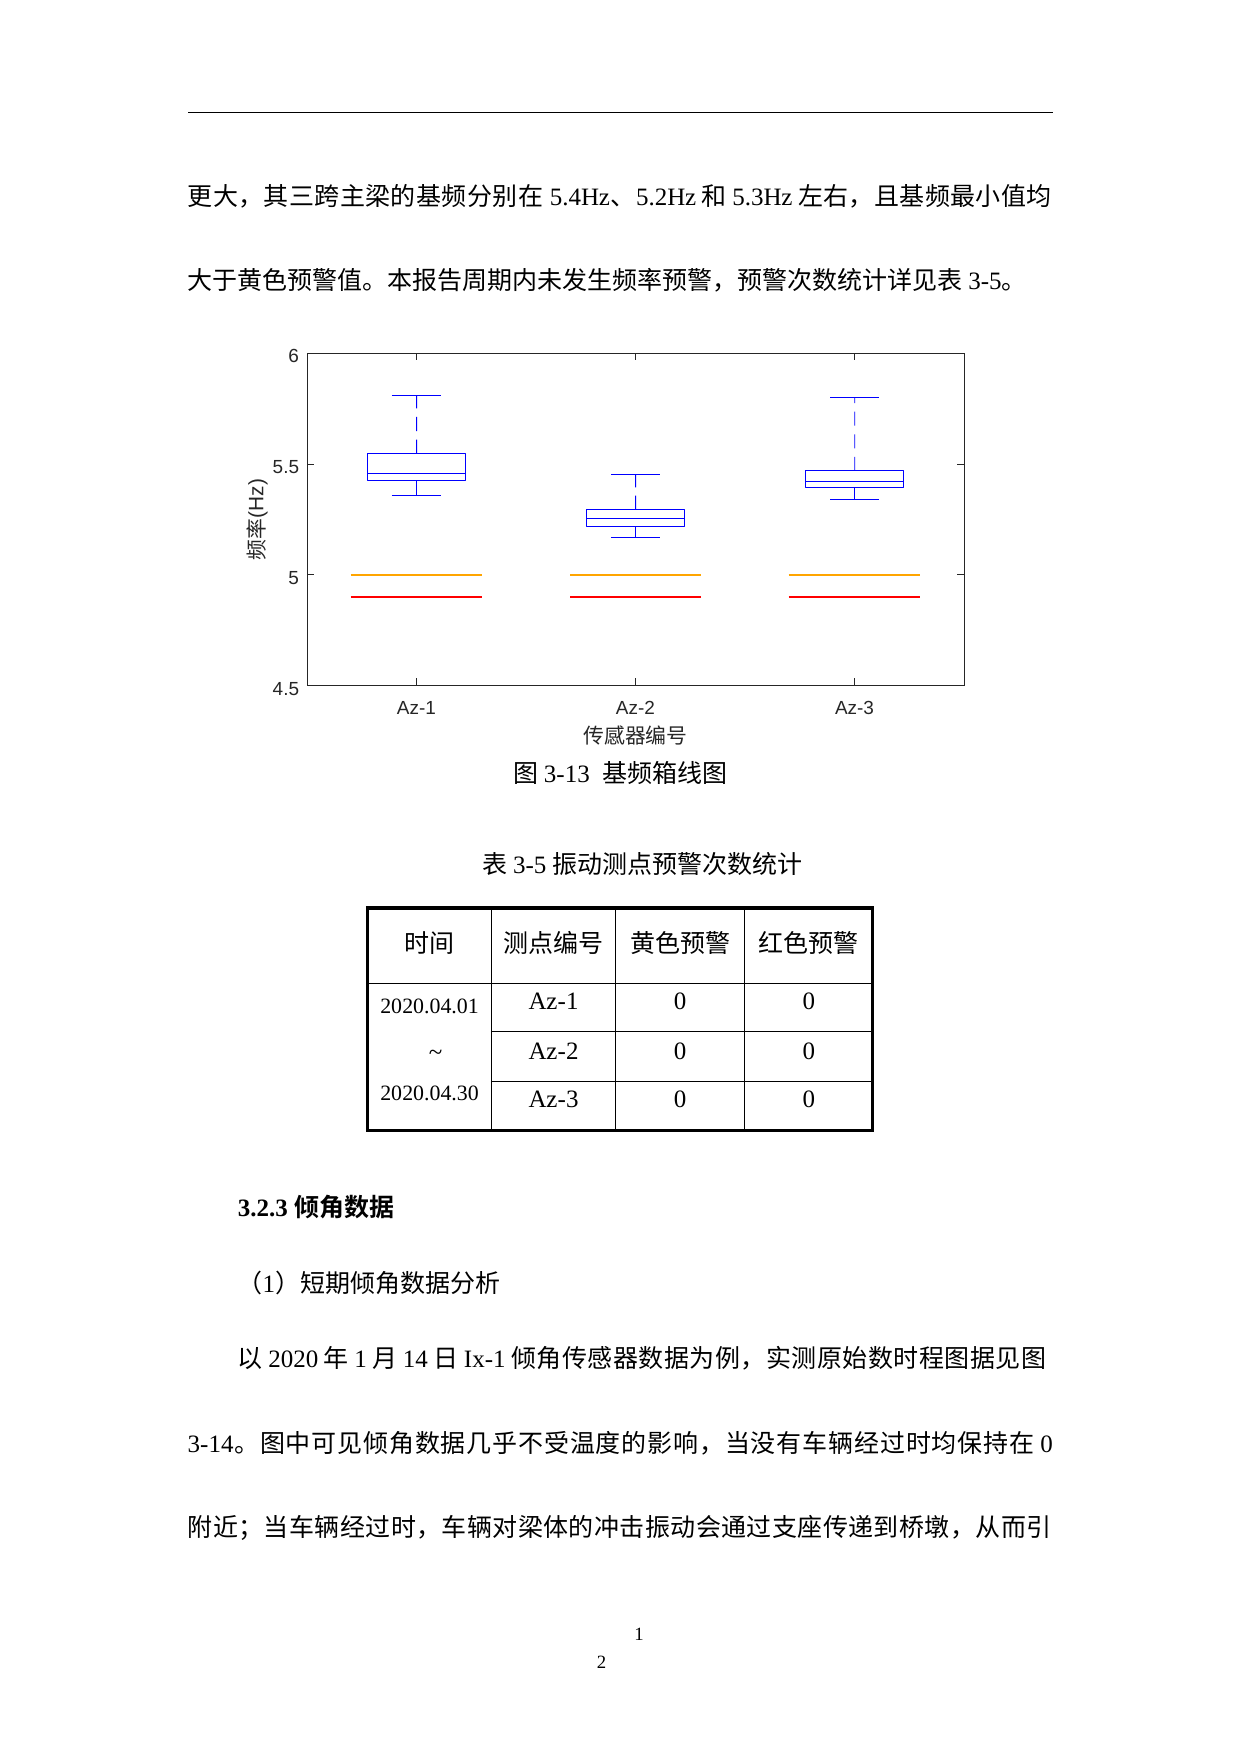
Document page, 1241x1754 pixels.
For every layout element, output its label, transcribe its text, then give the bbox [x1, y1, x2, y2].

table_cell 0 [745, 1082, 871, 1129]
table_header 时间 [369, 910, 491, 983]
table_cell 0 [745, 1032, 871, 1081]
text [187, 162, 1053, 311]
subtitle 3.2.3 倾角数据 [187, 1173, 1053, 1238]
table_cell Az-2 [492, 1032, 615, 1081]
table_cell Az-3 [492, 1082, 615, 1129]
table_cell 0 [745, 984, 871, 1031]
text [187, 1324, 1053, 1558]
table_cell 0 [616, 1082, 744, 1129]
table_cell 0 [616, 984, 744, 1031]
table_header 黄色预警 [616, 910, 744, 983]
table_cell 0 [616, 1032, 744, 1081]
table_cell 2020.04.01 ~ 2020.04.30 [369, 984, 491, 1129]
table_cell Az-1 [492, 984, 615, 1031]
table_header 测点编号 [492, 910, 615, 983]
table_header 红色预警 [745, 910, 871, 983]
text （1）短期倾角数据分析 [187, 1249, 1053, 1314]
